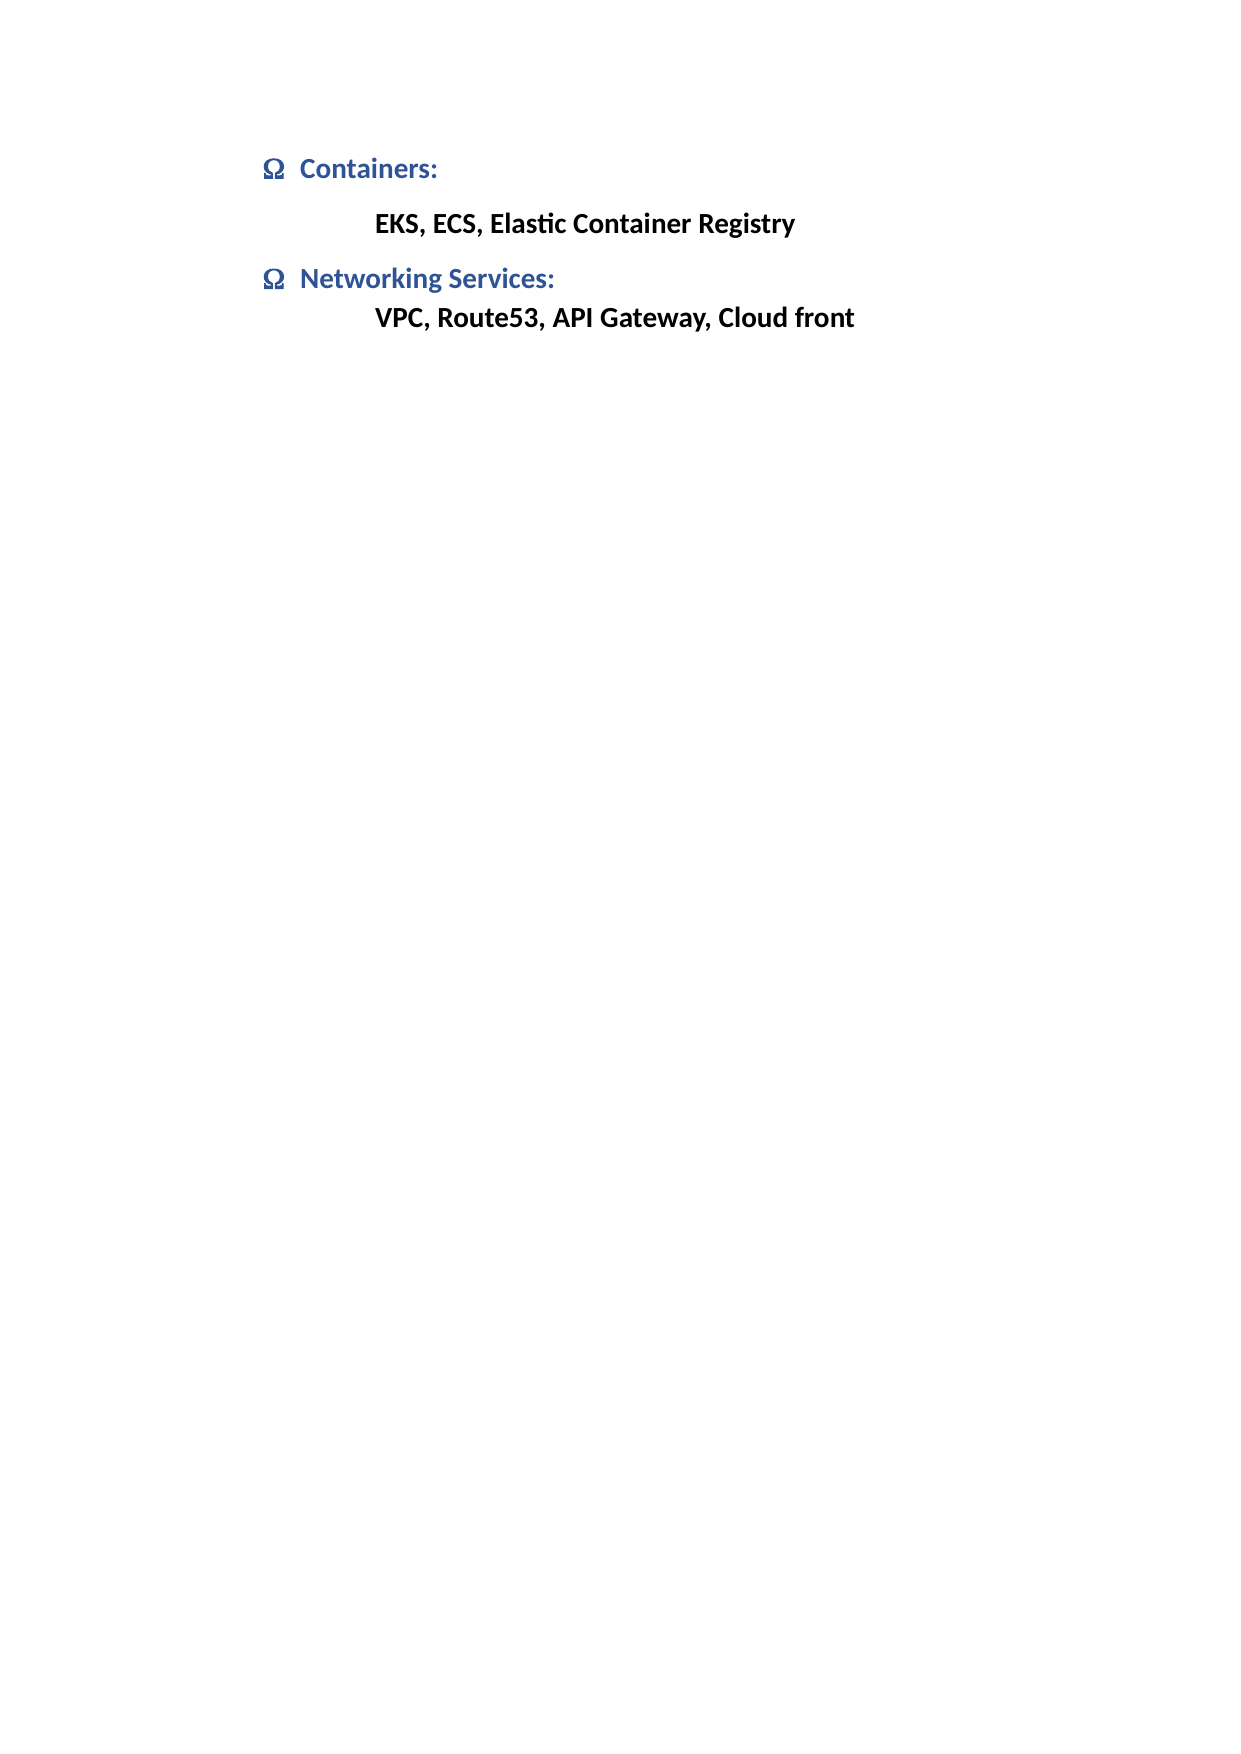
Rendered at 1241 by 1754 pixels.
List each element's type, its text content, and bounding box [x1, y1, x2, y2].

text EKS, ECS, Elastic Container Registry [375, 205, 1090, 241]
list VPC, Route53, API Gateway, Cloud front [375, 299, 1090, 334]
list Containers: [262, 150, 1090, 186]
list Networking Services: [262, 260, 1090, 296]
